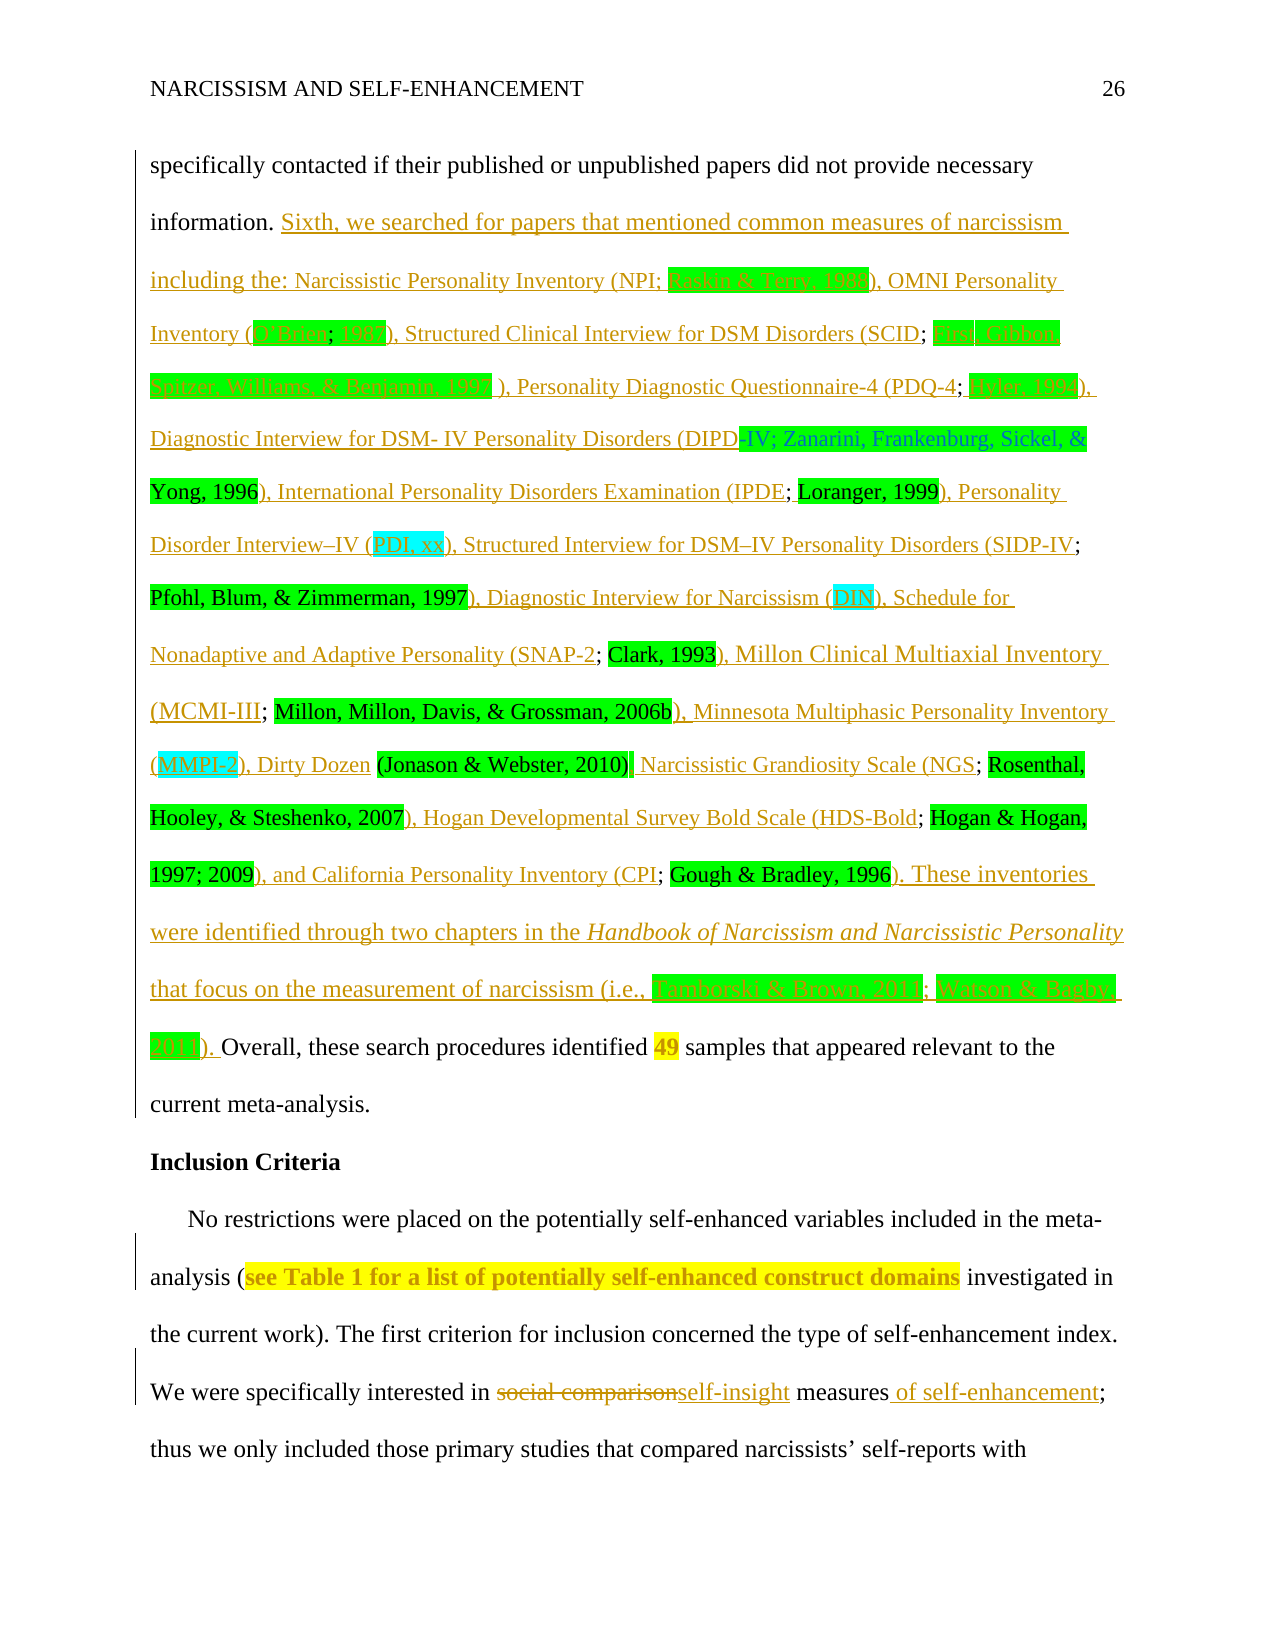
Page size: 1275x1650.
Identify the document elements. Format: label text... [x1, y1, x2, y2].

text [150, 150, 1125, 1118]
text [150, 1204, 1125, 1463]
text Inclusion Criteria [150, 1147, 1125, 1175]
